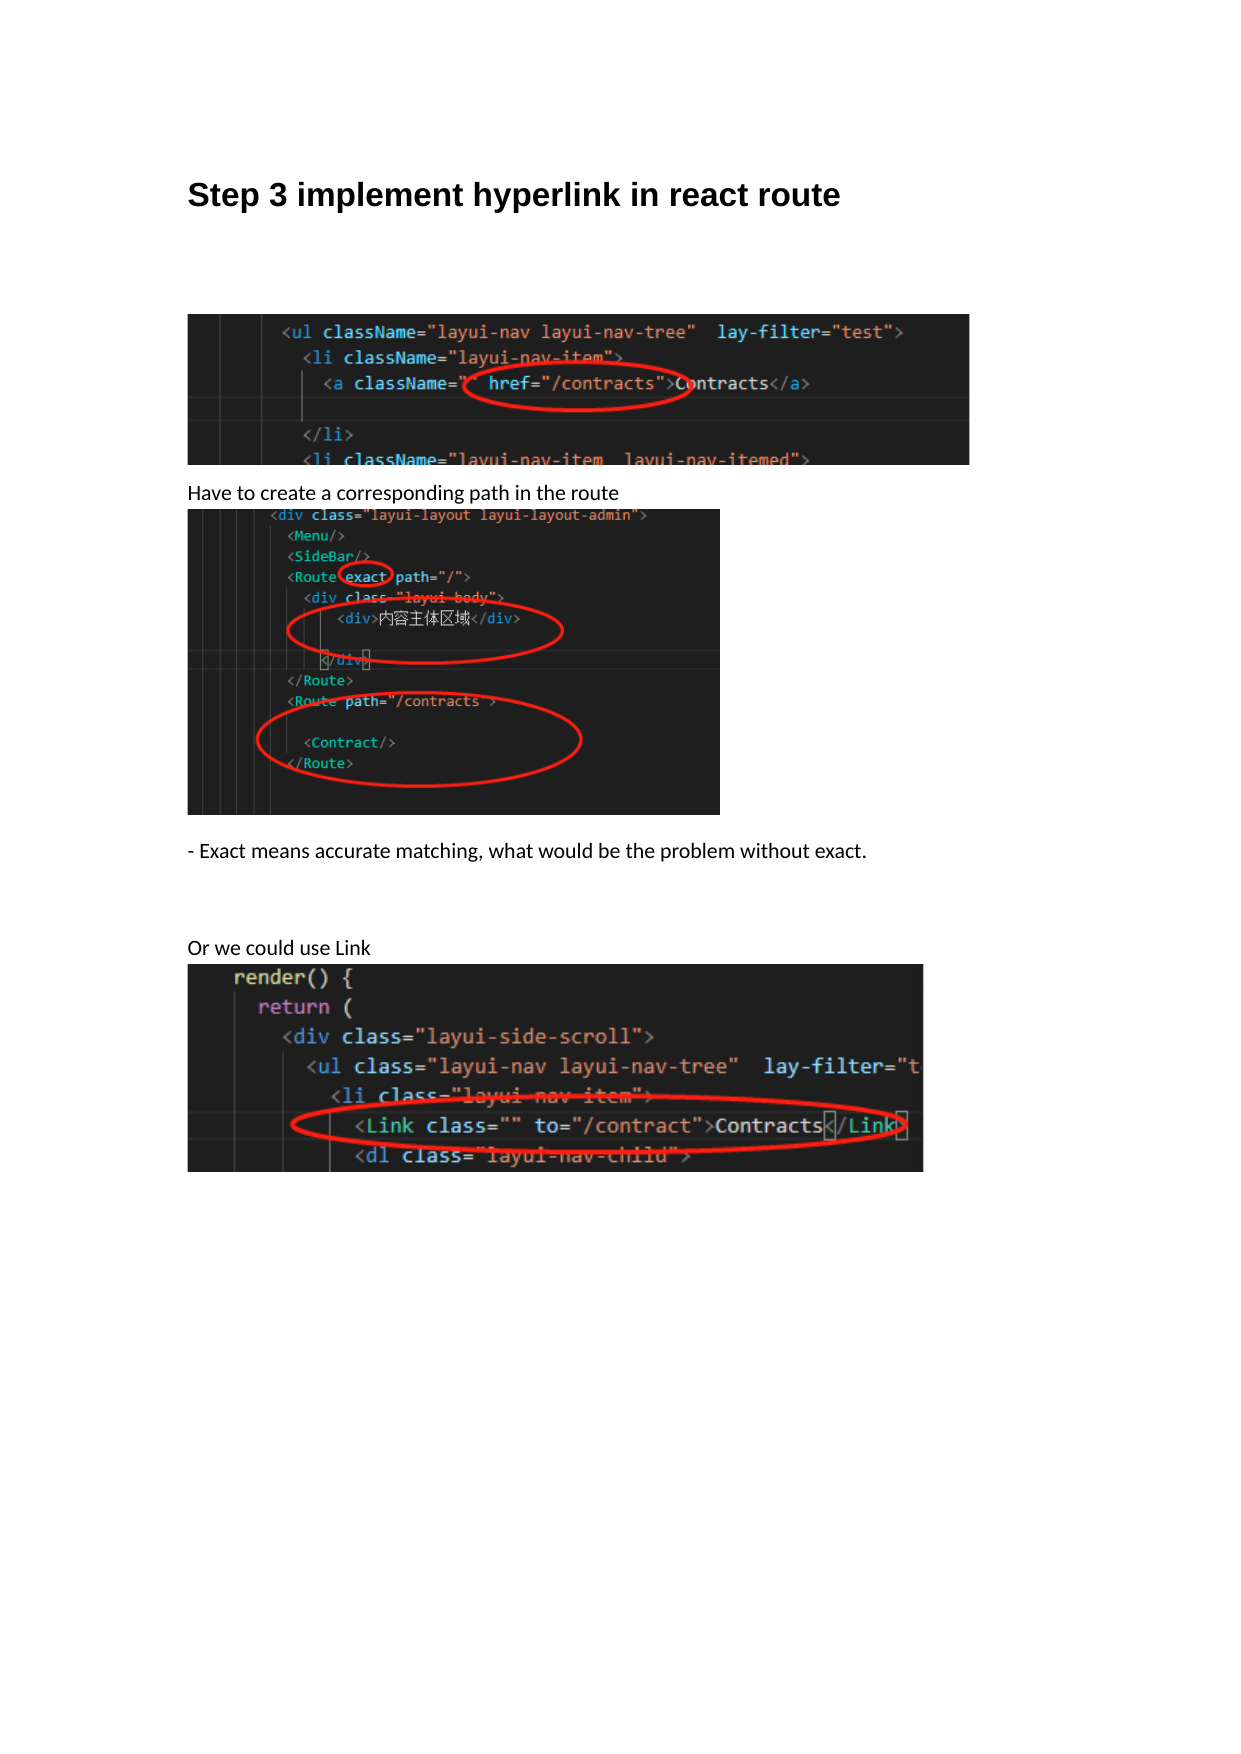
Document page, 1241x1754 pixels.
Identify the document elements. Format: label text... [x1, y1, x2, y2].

list Have to create a corresponding path in the route [187, 477, 1053, 509]
picture [187, 509, 720, 815]
subtitle Step 3 implement hyperlink in react route [187, 162, 1053, 227]
list - Exact means accurate matching, what would be the problem without exact. [187, 834, 1053, 867]
picture [187, 314, 970, 465]
picture [187, 964, 924, 1172]
text Or we could use Link [187, 932, 1053, 964]
